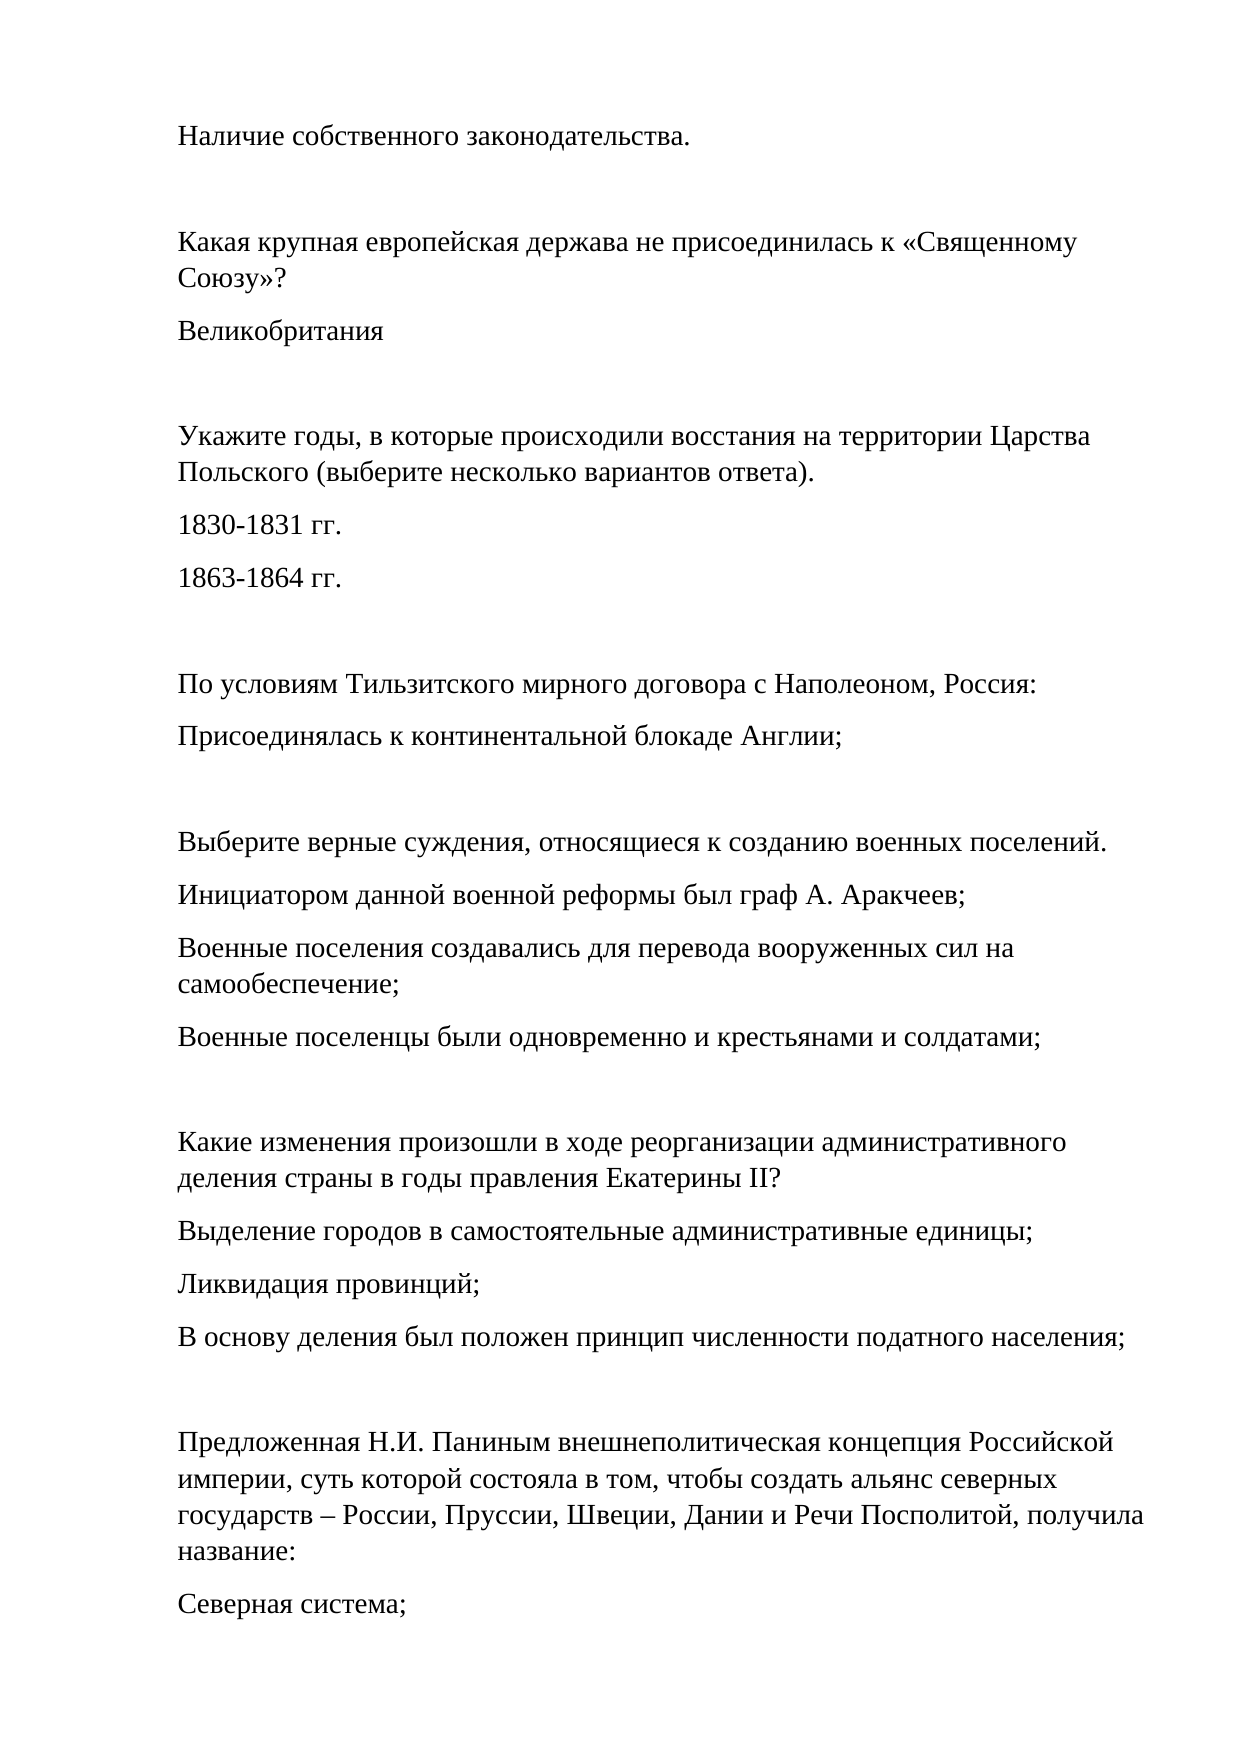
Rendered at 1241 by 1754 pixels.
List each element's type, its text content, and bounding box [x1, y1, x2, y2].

text В основу деления был положен принцип численности податного населения; [177, 1319, 1152, 1352]
text Великобритания [177, 313, 1152, 346]
text Инициатором данной военной реформы был граф А. Аракчеев; [177, 877, 1152, 911]
text Выберите верные суждения, относящиеся к созданию военных поселений. [177, 824, 1152, 858]
text Присоединялась к континентальной блокаде Англии; [177, 718, 1152, 752]
text Военные поселенцы были одновременно и крестьянами и солдатами; [177, 1019, 1152, 1052]
text Военные поселения создавались для перевода вооруженных сил на самообеспечение; [177, 930, 1152, 999]
text 1830-1831 гг. [177, 507, 1152, 541]
text Северная система; [177, 1586, 1152, 1619]
text 1863-1864 гг. [177, 560, 1152, 594]
text Укажите годы, в которые происходили восстания на территории Царства Польского (выберите несколько вариантов ответа). [177, 418, 1152, 488]
text Ликвидация провинций; [177, 1266, 1152, 1300]
text По условиям Тильзитского мирного договора с Наполеоном, Россия: [177, 666, 1152, 699]
text Какие изменения произошли в ходе реорганизации административного деления страны в годы правления Екатерины II? [177, 1124, 1152, 1194]
text Выделение городов в самостоятельные административные единицы; [177, 1213, 1152, 1247]
text Наличие собственного законодательства. [177, 118, 1152, 152]
text Какая крупная европейская держава не присоединилась к «Священному Союзу»? [177, 224, 1152, 293]
